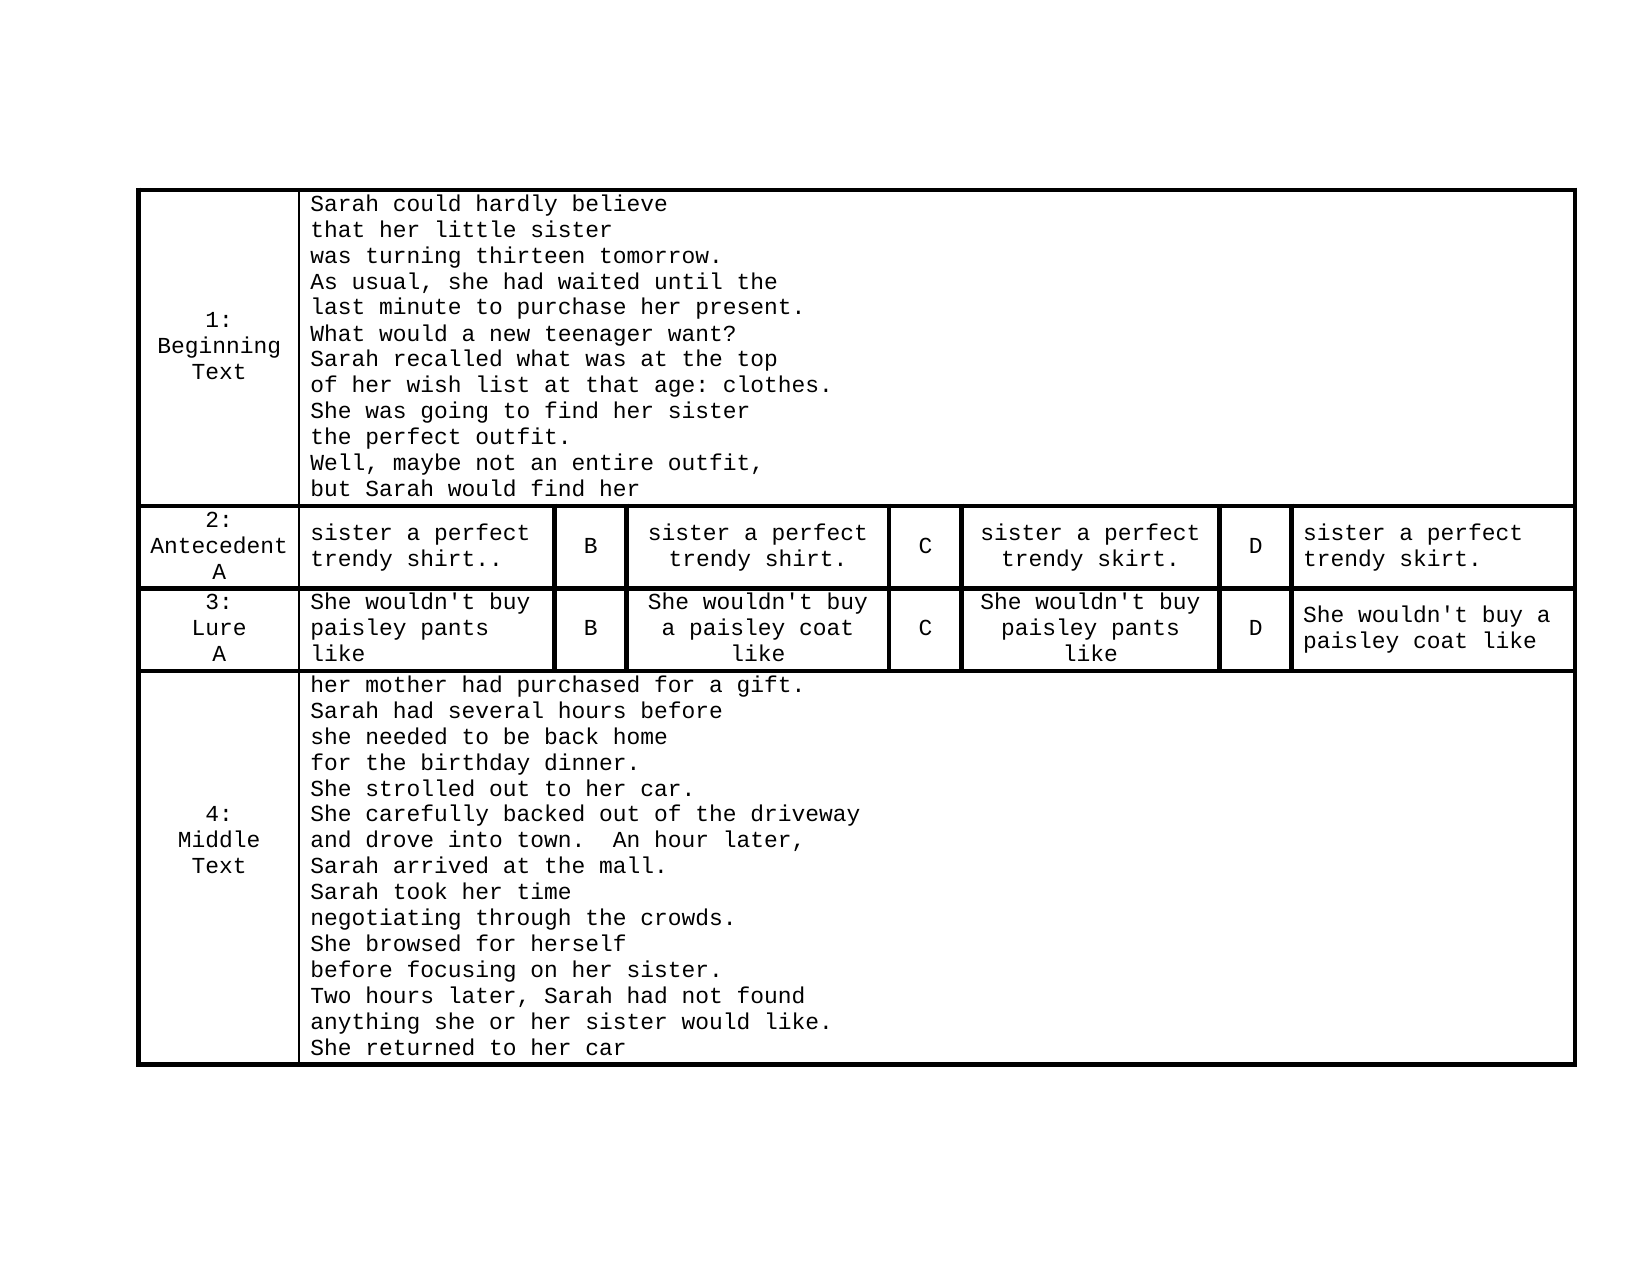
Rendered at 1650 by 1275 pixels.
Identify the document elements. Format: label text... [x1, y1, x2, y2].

table_header Sarah could hardly believe that her little sister was turning thirteen tomorrow. As usual, she had waited until the last minute to purchase her present. What would a new teenager want? Sarah recalled what was at the top of her wish list at that age: clothes. She was going to find her sister the perfect outfit. Well, maybe not an entire outfit, but Sarah would find her [300, 192, 1573, 503]
table_cell sister a perfect trendy skirt. [964, 508, 1217, 586]
table_cell She wouldn't buy a paisley coat like [629, 591, 887, 668]
table_cell sister a perfect trendy shirt.. [300, 508, 552, 586]
table_cell sister a perfect trendy skirt. [1294, 508, 1573, 586]
table_cell B [557, 591, 624, 668]
table_cell C [891, 508, 959, 586]
table_cell She wouldn't buy a paisley coat like [1294, 591, 1573, 668]
table_cell She wouldn't buy paisley pants like [300, 591, 552, 668]
table_cell D [1222, 591, 1289, 668]
table_cell 4: Middle Text [141, 673, 298, 1062]
table_header 1: Beginning Text [141, 192, 298, 503]
table_cell She wouldn't buy paisley pants like [964, 591, 1217, 668]
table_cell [300, 673, 1573, 1062]
table_cell C [891, 591, 959, 668]
table_cell 3: Lure A [141, 591, 298, 668]
table_cell sister a perfect trendy shirt. [629, 508, 887, 586]
table_cell B [557, 508, 624, 586]
table_cell 2: Antecedent A [141, 508, 298, 586]
table_cell D [1222, 508, 1289, 586]
